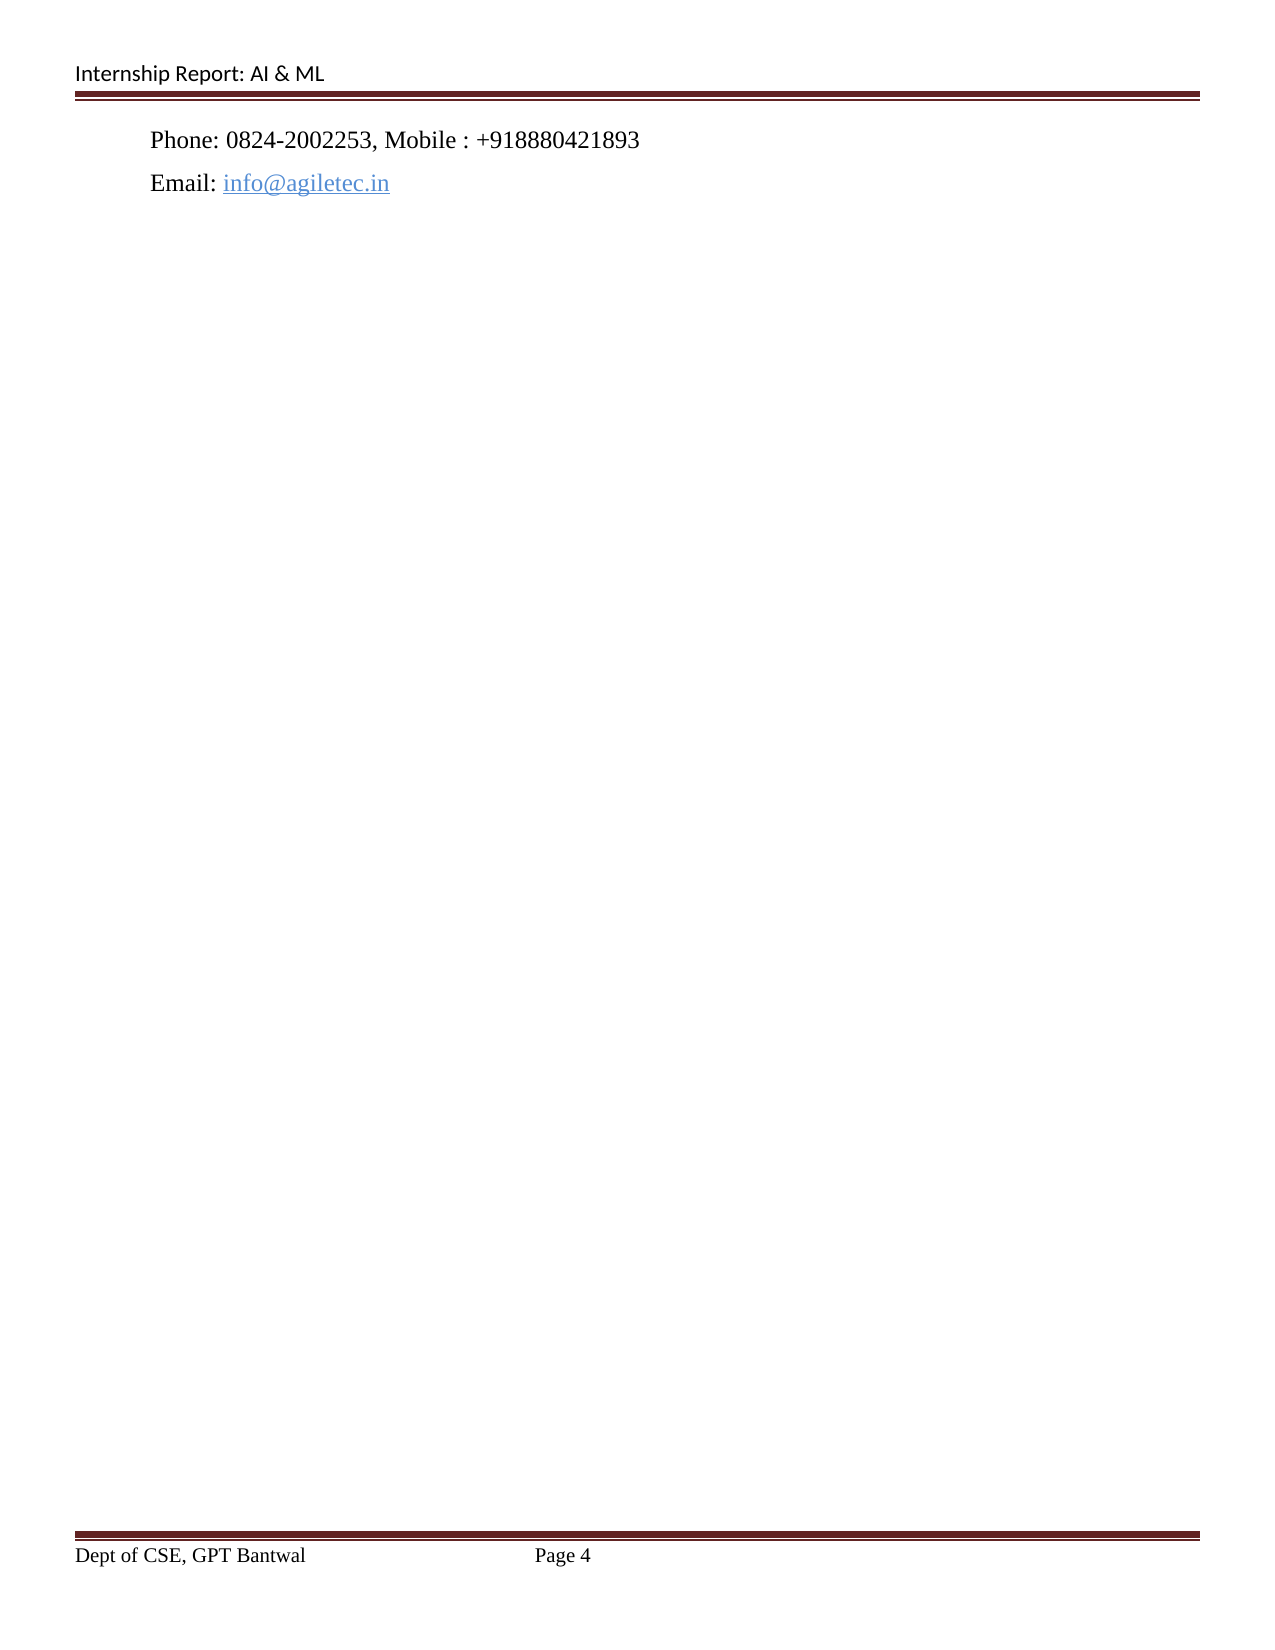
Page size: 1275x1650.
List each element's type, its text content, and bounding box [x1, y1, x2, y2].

text Phone: 0824-2002253, Mobile : +918880421893 Email: info@agiletec.in [150, 125, 1200, 197]
